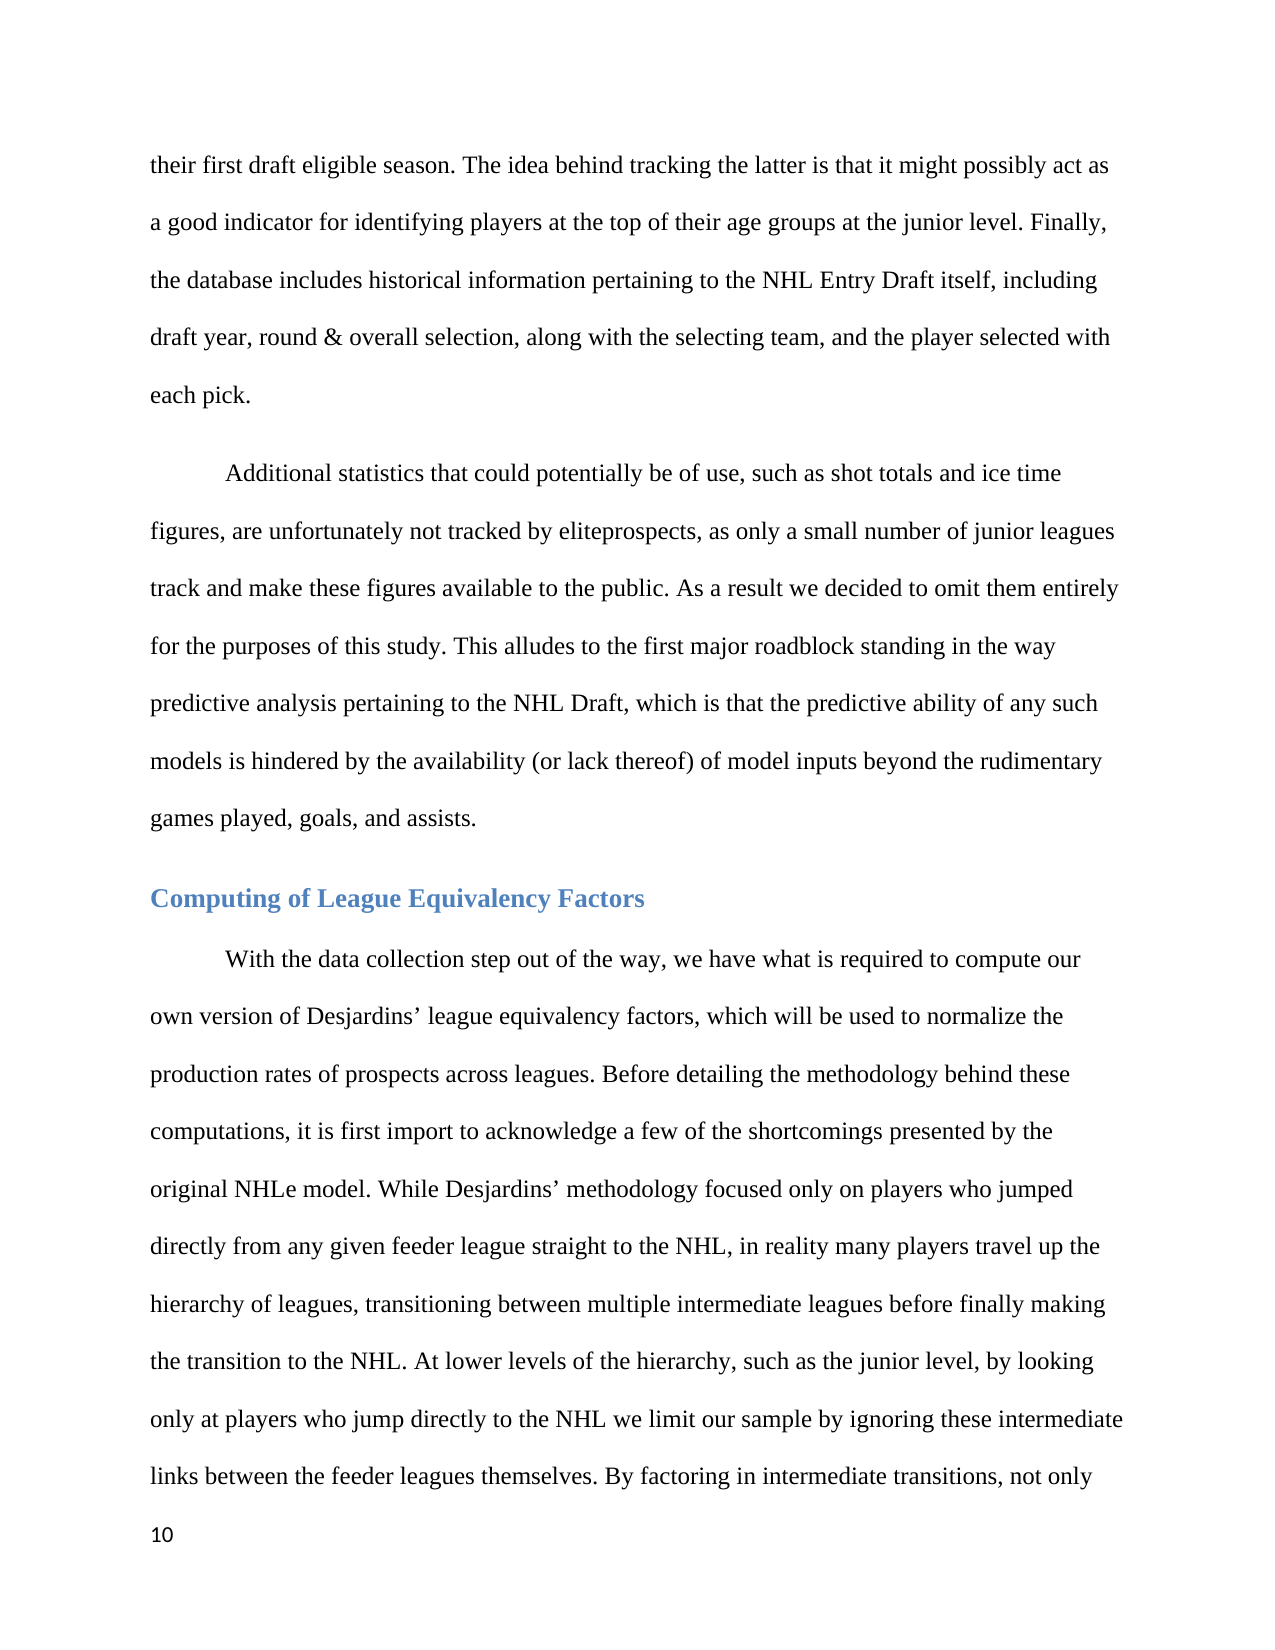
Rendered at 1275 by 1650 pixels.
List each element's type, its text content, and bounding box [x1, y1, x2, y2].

text Additional statistics that could potentially be of use, such as shot totals and ice time figures, are unfortunately not tracked by eliteprospects, as only a small number of junior leagues track and make these figures available to the public. As a result we decided to omit them entirely for the purposes of this study. This alludes to the first major roadblock standing in the way predictive analysis pertaining to the NHL Draft, which is that the predictive ability of any such models is hindered by the availability (or lack thereof) of model inputs beyond the rudimentary games played, goals, and assists. [150, 458, 1125, 832]
subtitle Computing of League Equivalency Factors [150, 882, 1125, 913]
